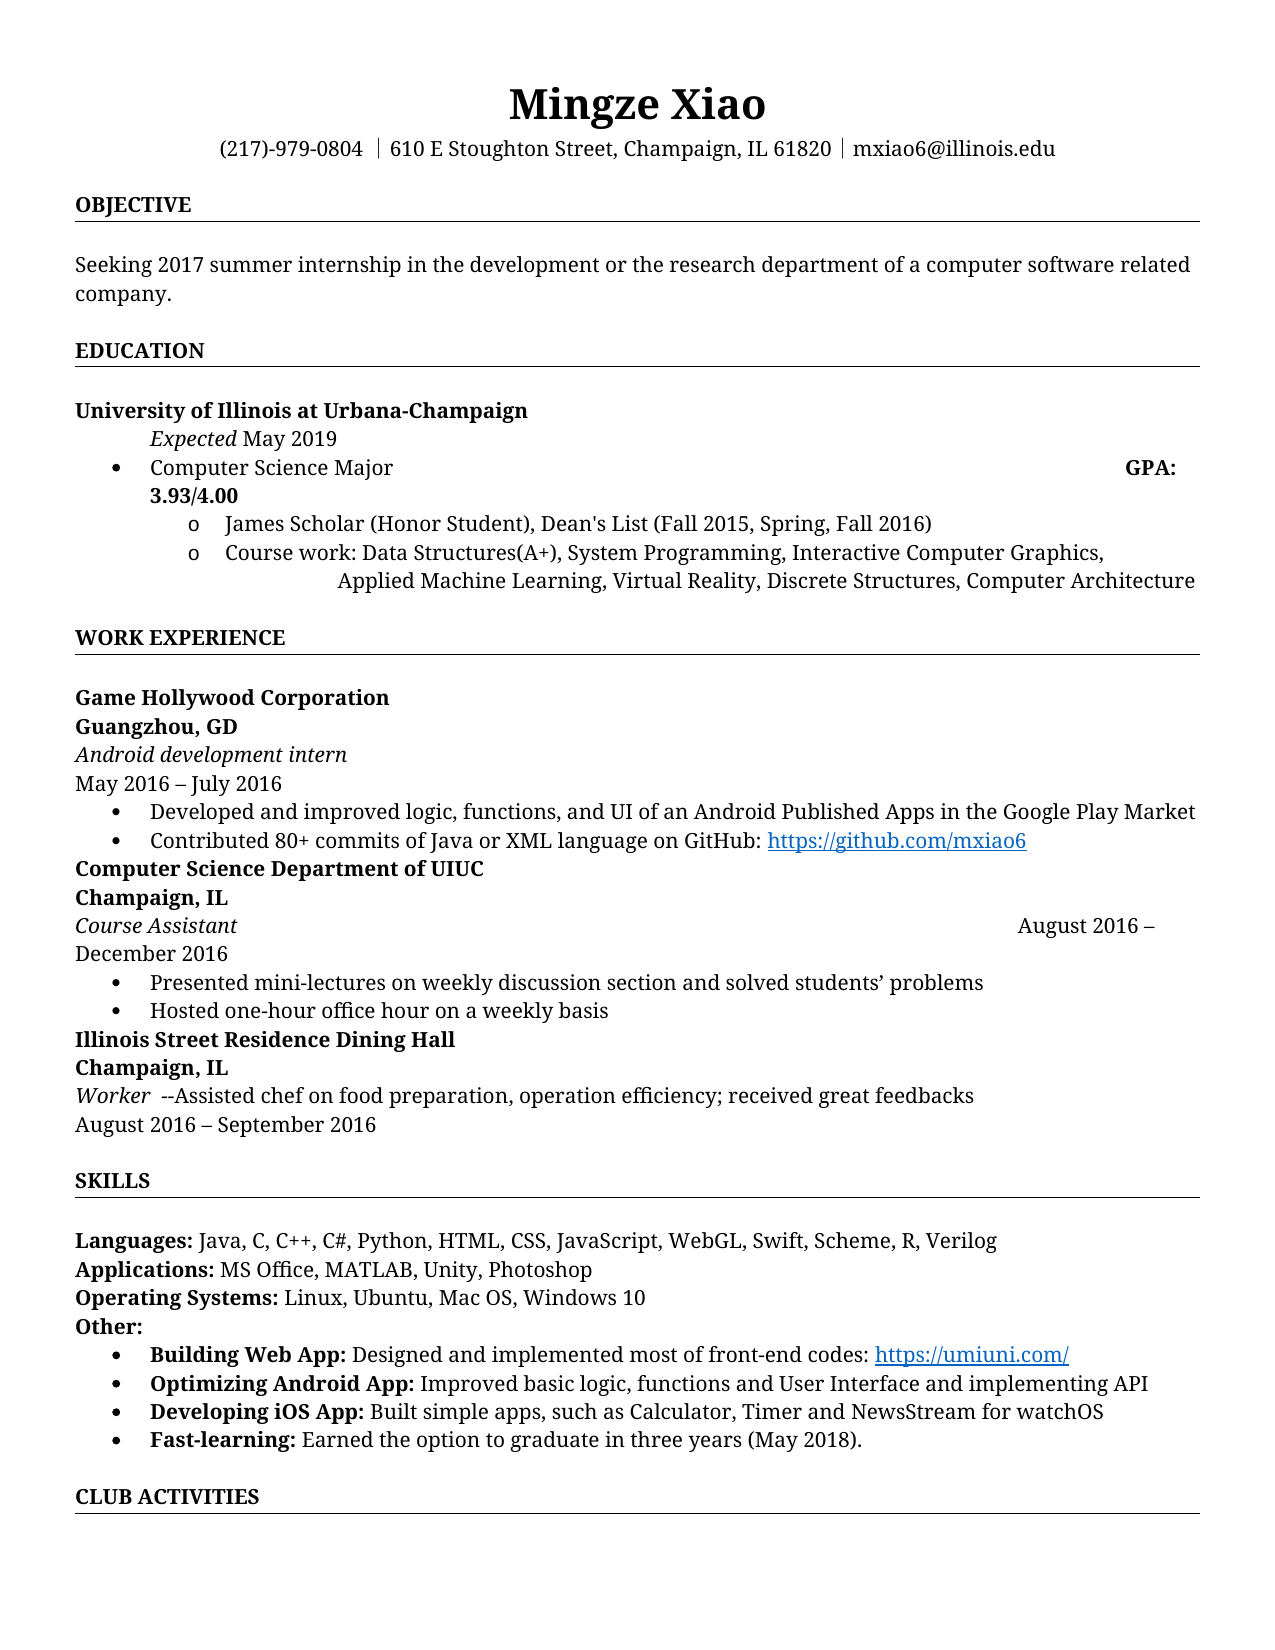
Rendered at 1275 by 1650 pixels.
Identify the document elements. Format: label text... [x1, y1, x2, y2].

list Building Web App: Designed and implemented most of front-end codes: https://umiuni.com/ [112, 1340, 1200, 1369]
list Contributed 80+ commits of Java or XML language on GitHub: https://github.com/mxiao6 [112, 826, 1200, 854]
text CLUB ACTIVITIES [75, 1482, 1200, 1513]
text (217)-979-0804 ｜610 E Stoughton Street, Champaign, IL 61820｜mxiao6@illinois.edu [75, 132, 1200, 162]
text EDUCATION [75, 336, 1200, 366]
list Fast-learning: to graduate in three years (May 2018). [112, 1426, 1200, 1454]
list Android App: Improv basic logic, functions and User Interface and implementing API [112, 1369, 1200, 1397]
text Mingze Xiao [75, 75, 1200, 132]
text Operating Systems: Linux, Windows 10 [75, 1283, 1200, 1312]
text WORK EXPERIENCE [75, 623, 1200, 654]
list James Scholar (Honor Student), Dean's List (Fall 2015, Spring, Fall 2016) [187, 509, 1200, 538]
text Computer Science Department of UIUC Champaign, IL [75, 854, 1200, 911]
text Other: [75, 1312, 1200, 1340]
list Computer Science Major GPA: 3.93/4.00 [112, 453, 1200, 509]
text Languages: Java, C, C++, Python, HTML, CSS, JavaScript, WebGL, Swift, Scheme, R [75, 1227, 1200, 1255]
text Android development intern May 2016 – July 2016 [75, 740, 1200, 797]
text SKILLS [75, 1167, 1200, 1197]
text Game Hollywood Corporation Guangzhou, GD [75, 683, 1200, 740]
text Illinois Street Residence Dining Hall , IL [75, 1025, 1200, 1082]
list Developed and improved logic, functions, and UI of a Android Published pps in the Google Play Market [112, 797, 1200, 826]
text University of Illinois at Urbana-Champaign Expected May 2019 [75, 396, 1200, 453]
list Course work: Data Structures(A+), System Programming, Interactive Computer Graphics, [187, 538, 1200, 567]
list one-hour office hour [112, 996, 1200, 1025]
text Course Assistant August 2016 – December 2016 [75, 911, 1200, 968]
text Applied Machine Learning, Virtual Reality, Discrete Structures, Computer Architecture [300, 567, 1200, 595]
list Worker August 2016 – September 2016 [75, 1082, 1200, 1138]
text : MS Photoshop [75, 1255, 1200, 1283]
list Presented mini-lectures on weekly discussion section and solved students’ problems [112, 968, 1200, 996]
